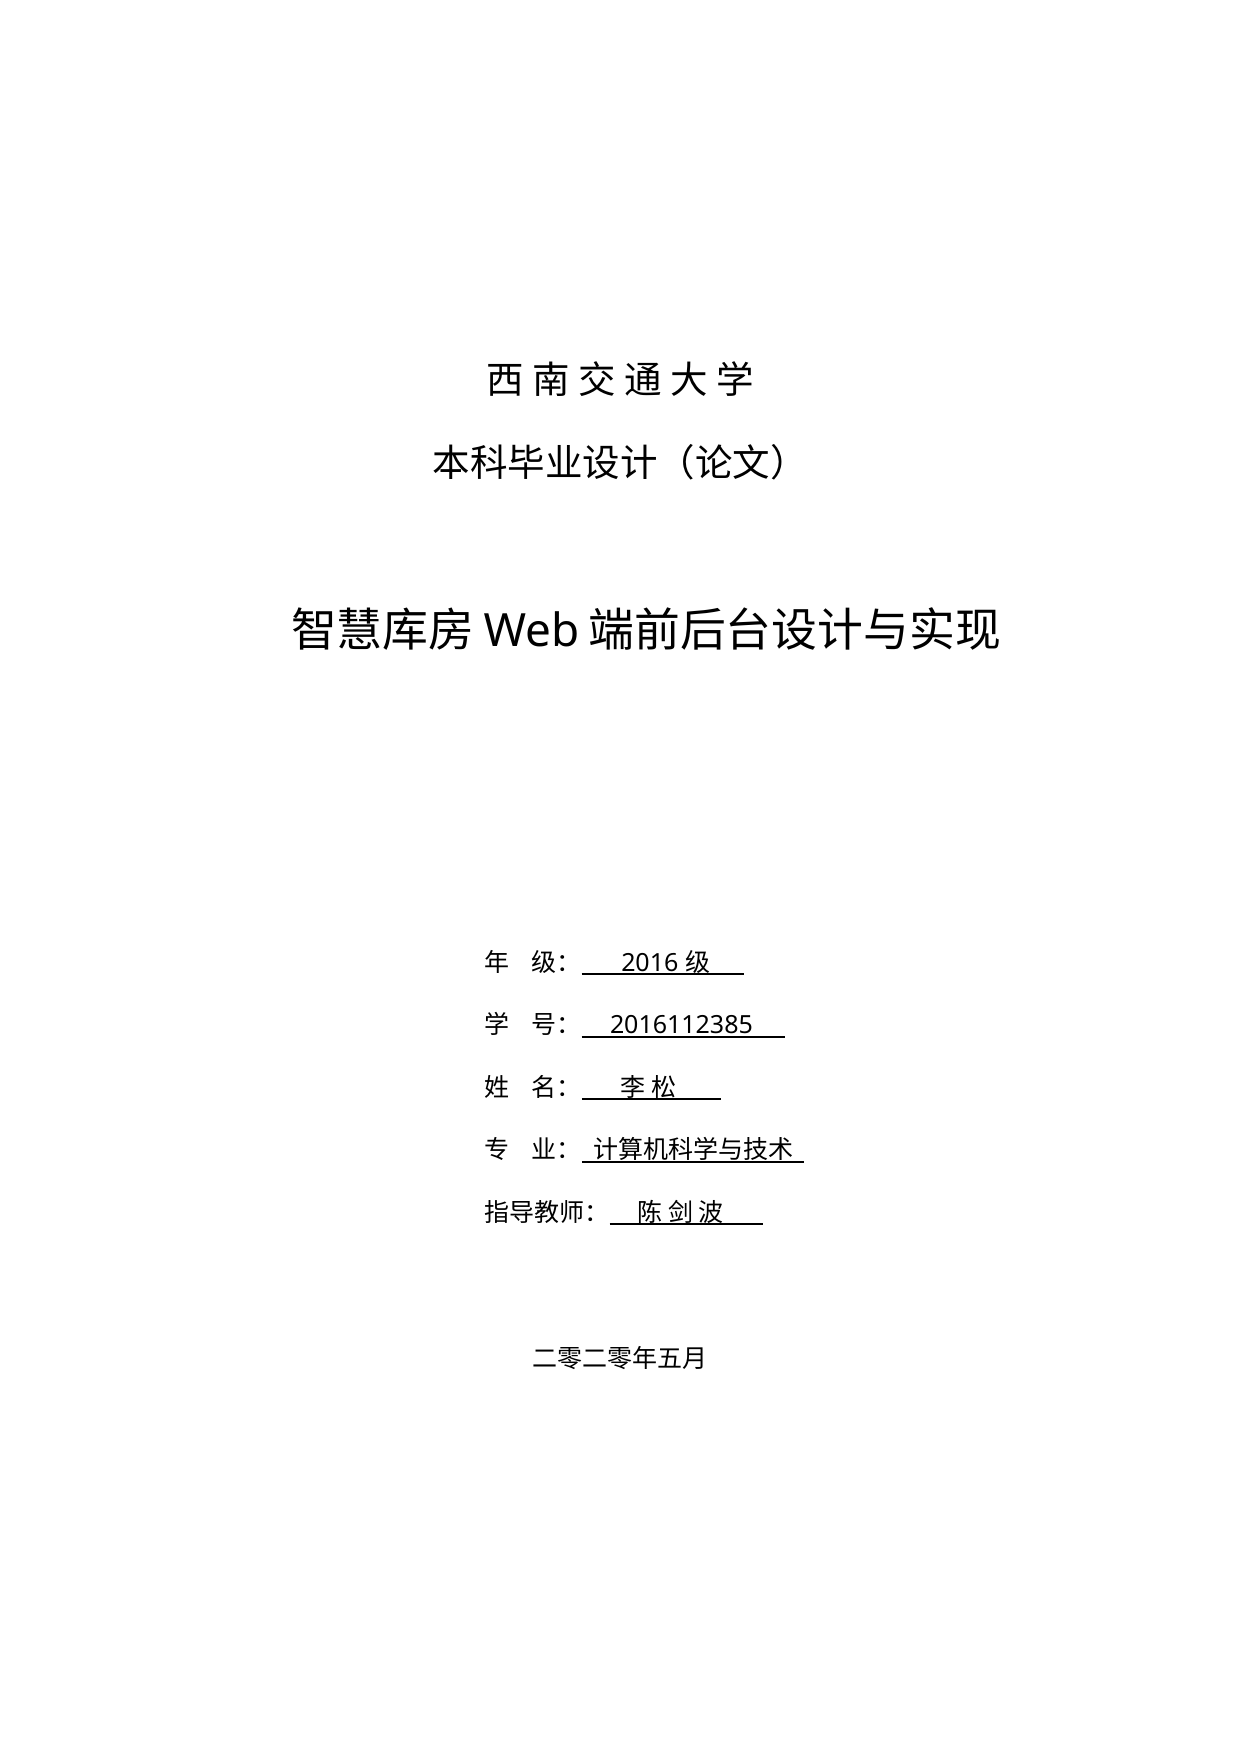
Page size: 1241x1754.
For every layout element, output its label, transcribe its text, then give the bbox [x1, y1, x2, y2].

text 西 南 交 通 大 学 [159, 335, 1081, 419]
text 姓 名： 李 松 [484, 1064, 1081, 1106]
text 专 业： 计算机科学与技术 [484, 1127, 1081, 1169]
text 二零二零年五月 [159, 1335, 1081, 1377]
text 本科毕业设计（论文） [159, 419, 1081, 502]
text 学 号： 2016112385 [484, 1002, 1081, 1044]
text 年 级： 2016 级 [484, 939, 1081, 981]
text 指导教师： 陈 剑 波 [484, 1189, 1081, 1231]
text 智慧库房Web端前后台设计与实现 [247, 585, 1081, 669]
